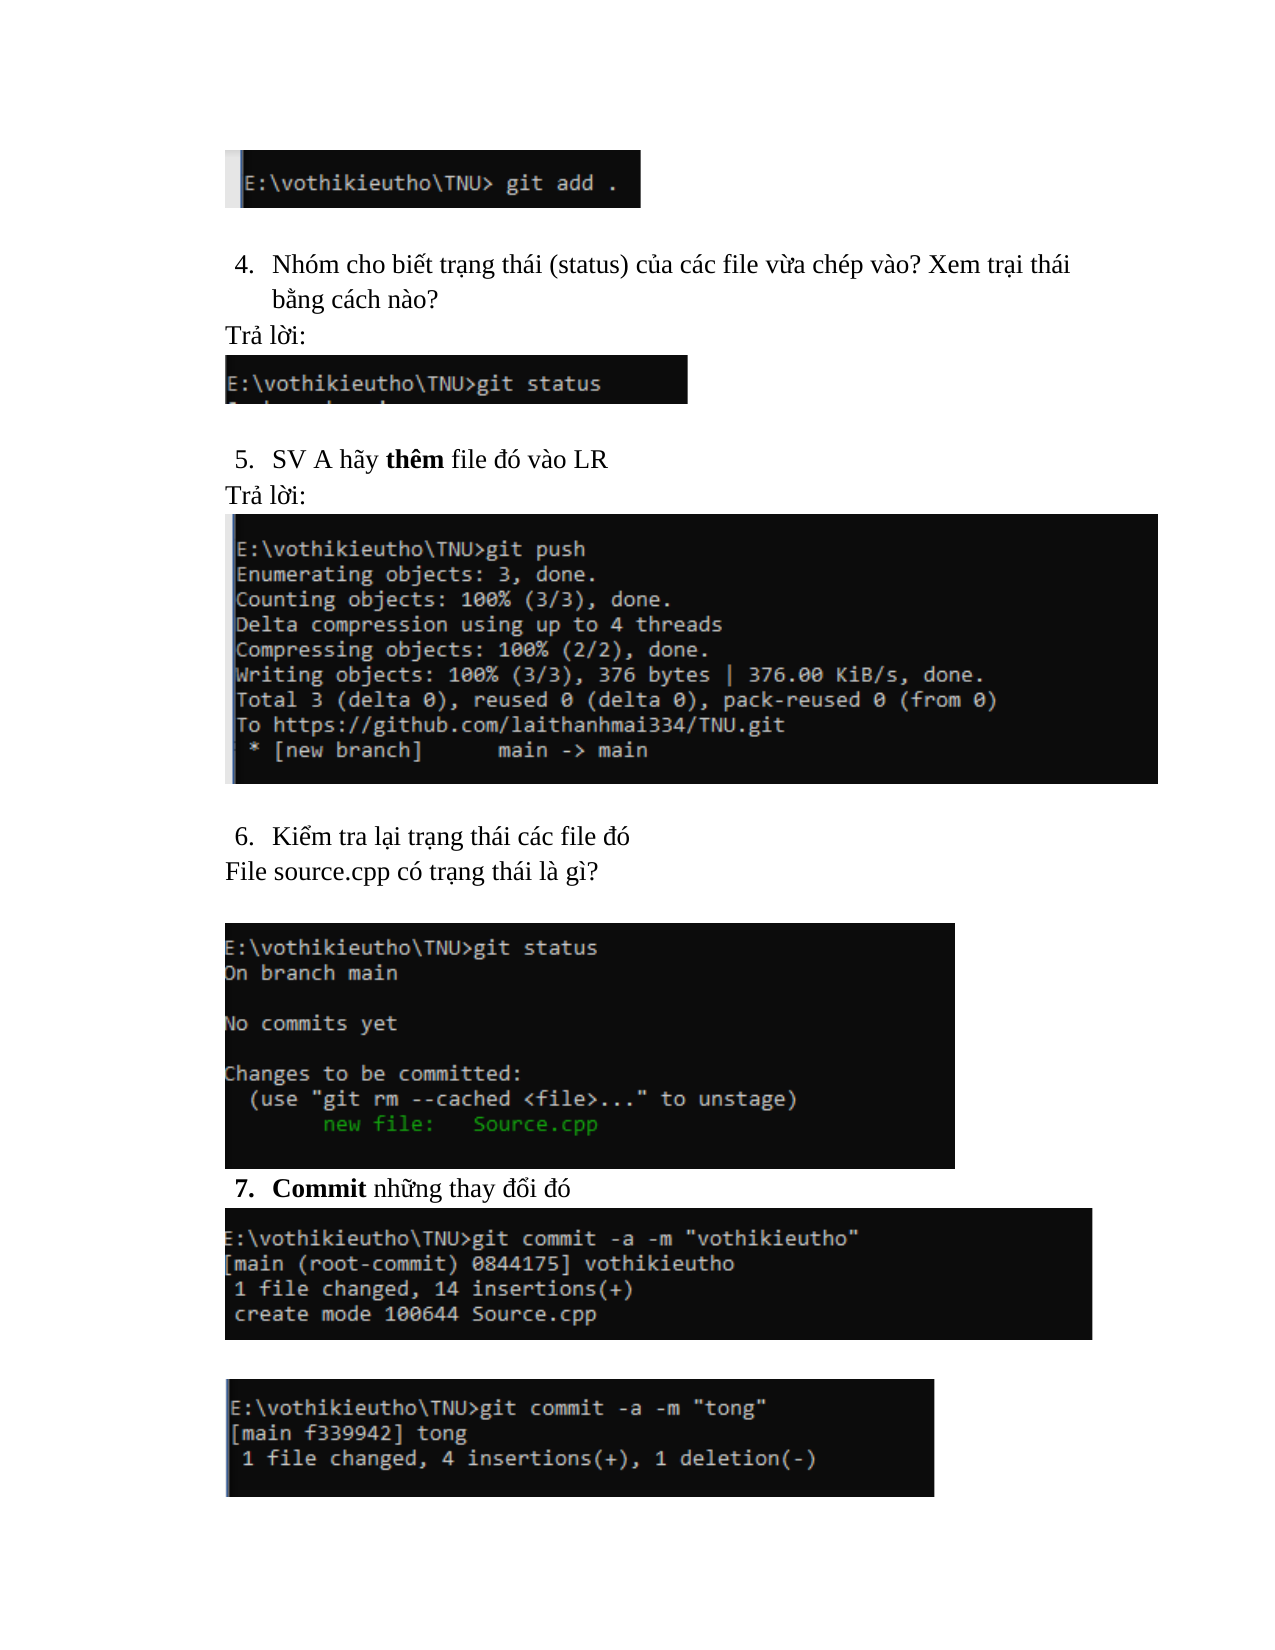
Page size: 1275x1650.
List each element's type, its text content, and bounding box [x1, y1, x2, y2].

list SV A hãy thêm file đó vào LR [234, 443, 1125, 474]
list Commit những thay đổi đó [234, 1173, 1125, 1204]
list Trả lời: [225, 319, 1125, 350]
picture [225, 150, 641, 208]
list File source.cpp có trạng thái là gì? [225, 856, 1125, 919]
list Trả lời: [225, 479, 1125, 510]
list Kiểm tra lại trạng thái các file đó [234, 820, 1125, 851]
picture [225, 923, 955, 1169]
picture [225, 1379, 935, 1497]
picture [225, 1208, 1093, 1340]
picture [225, 514, 1158, 784]
list Nhóm cho biết trạng thái (status) của các file vừa chép vào? Xem trại thái bằng cách nào? [234, 248, 1125, 314]
picture [225, 355, 688, 404]
